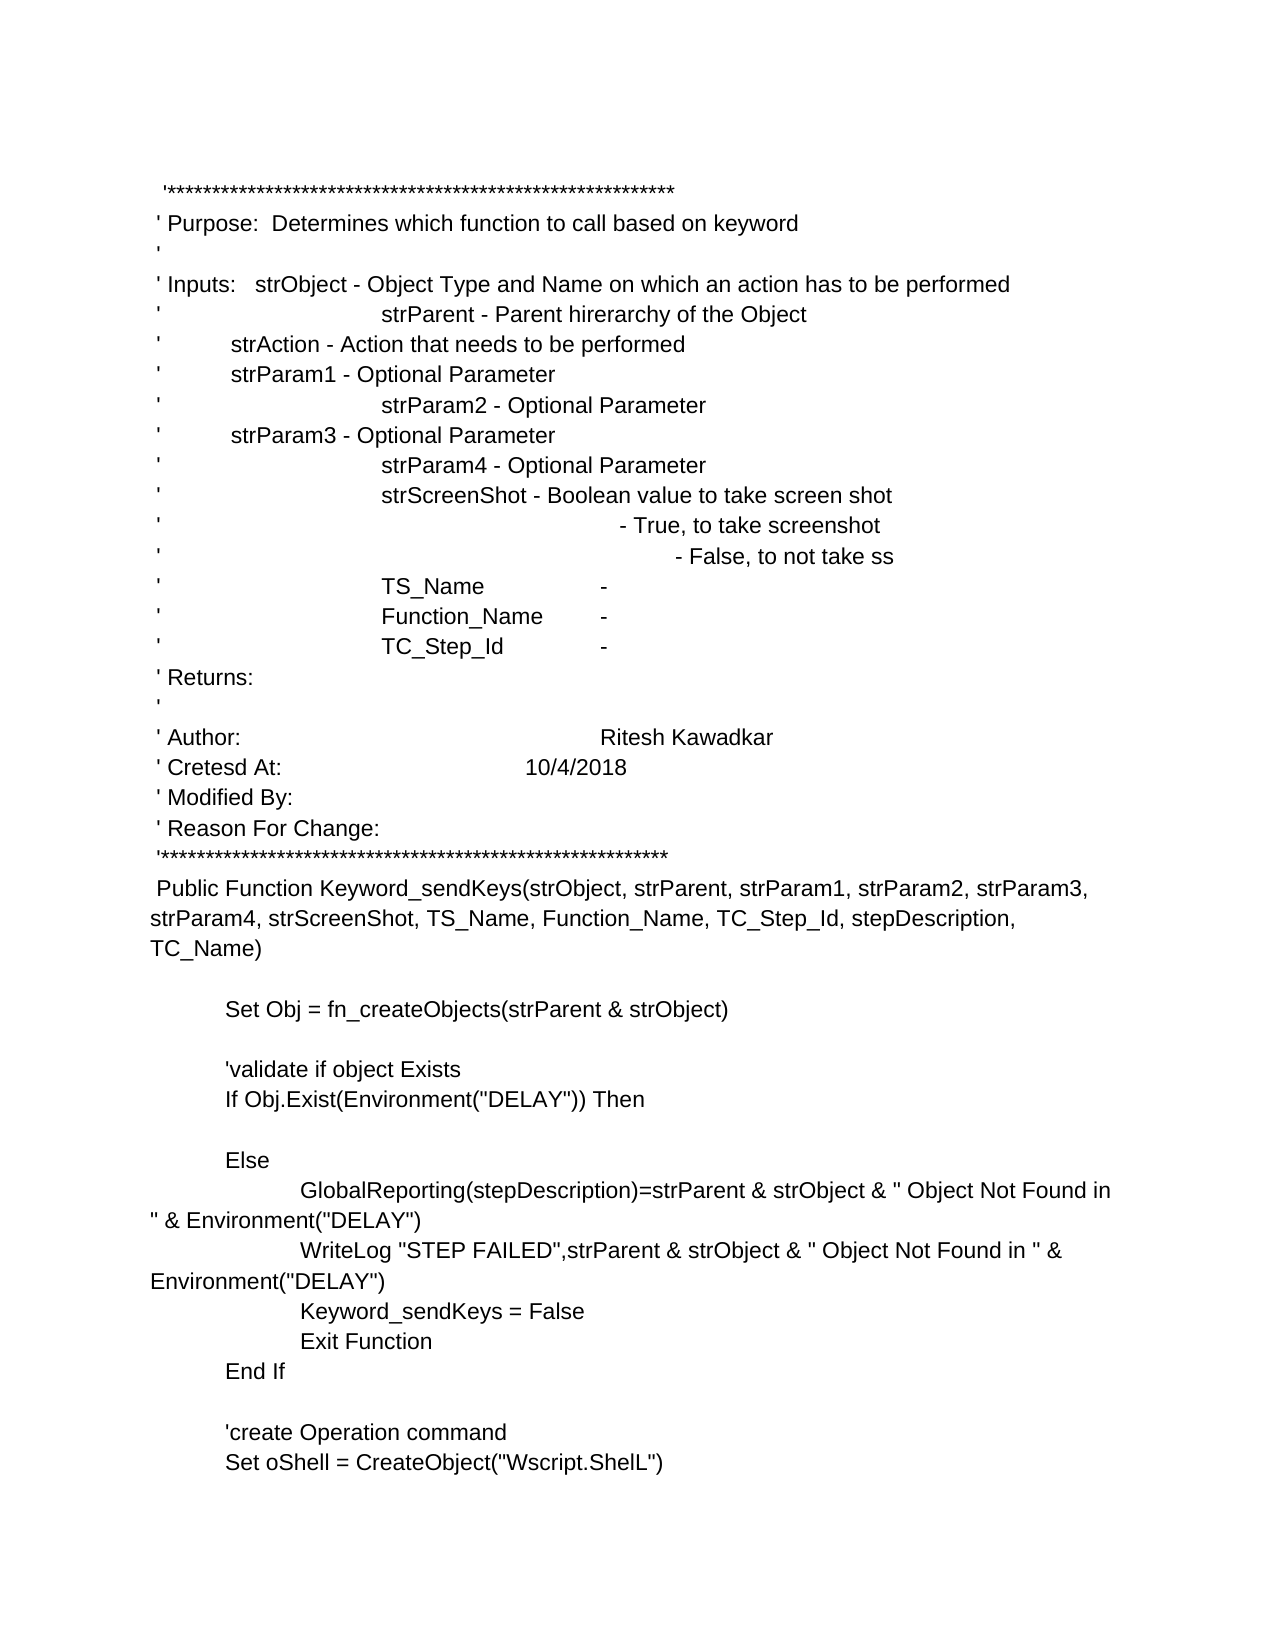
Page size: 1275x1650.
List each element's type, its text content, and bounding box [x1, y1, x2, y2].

text Public Function Keyword_sendKeys(strObject, strParent, strParam1, strParam2, strParam3, strParam4, strScreenShot, TS_Name, Function_Name, TC_Step_Id, stepDescription, TC_Name) [150, 875, 1125, 962]
text ' Purpose: Determines which function to call based on keyword [150, 210, 1125, 237]
text ' Cretesd At: 10/4/2018 [150, 754, 1125, 781]
text ' Inputs: strObject - Object Type and Name on which an action has to be performed [150, 271, 1125, 297]
text If Obj.Exist(Environment("DELAY")) Then [150, 1086, 1125, 1113]
text ' strParam4 - Optional Parameter [150, 452, 1125, 478]
text ' TC_Step_Id - [150, 633, 1125, 660]
text ' Returns: [150, 663, 1125, 690]
text ' TS_Name - [150, 573, 1125, 599]
text Else [150, 1147, 1125, 1173]
text ' Reason For Change: [150, 814, 1125, 841]
text Set oShell = CreateObject("Wscript.ShelL") [150, 1449, 1125, 1475]
text ' Modified By: [150, 784, 1125, 811]
text ' [150, 241, 1125, 267]
text End If [150, 1358, 1125, 1385]
text ' strParam3 - Optional Parameter [150, 422, 1125, 448]
text ' strScreenShot - Boolean value to take screen shot [150, 482, 1125, 509]
text Keyword_sendKeys = False [150, 1298, 1125, 1324]
text ' Function_Name - [150, 603, 1125, 629]
text Set Obj = fn_createObjects(strParent & strObject) [150, 996, 1125, 1022]
text ' strParam1 - Optional Parameter [150, 361, 1125, 388]
text ' [150, 694, 1125, 720]
text 'validate if object Exists [150, 1056, 1125, 1083]
text '********************************************************* [150, 845, 1125, 871]
text ' strAction - Action that needs to be performed [150, 331, 1125, 358]
text ' - False, to not take ss [150, 543, 1125, 569]
text ' strParam2 - Optional Parameter [150, 392, 1125, 418]
text ' Author: Ritesh Kawadkar [150, 724, 1125, 750]
text ' strParent - Parent hirerarchy of the Object [150, 301, 1125, 327]
text ' - True, to take screenshot [150, 512, 1125, 539]
text 'create Operation command [150, 1419, 1125, 1445]
text Exit Function [150, 1328, 1125, 1354]
text '********************************************************* [150, 180, 1125, 207]
text WriteLog "STEP FAILED",strParent & strObject & " Object Not Found in " & Environment("DELAY") [150, 1237, 1125, 1294]
text GlobalReporting(stepDescription)=strParent & strObject & " Object Not Found in " & Environment("DELAY") [150, 1177, 1125, 1234]
